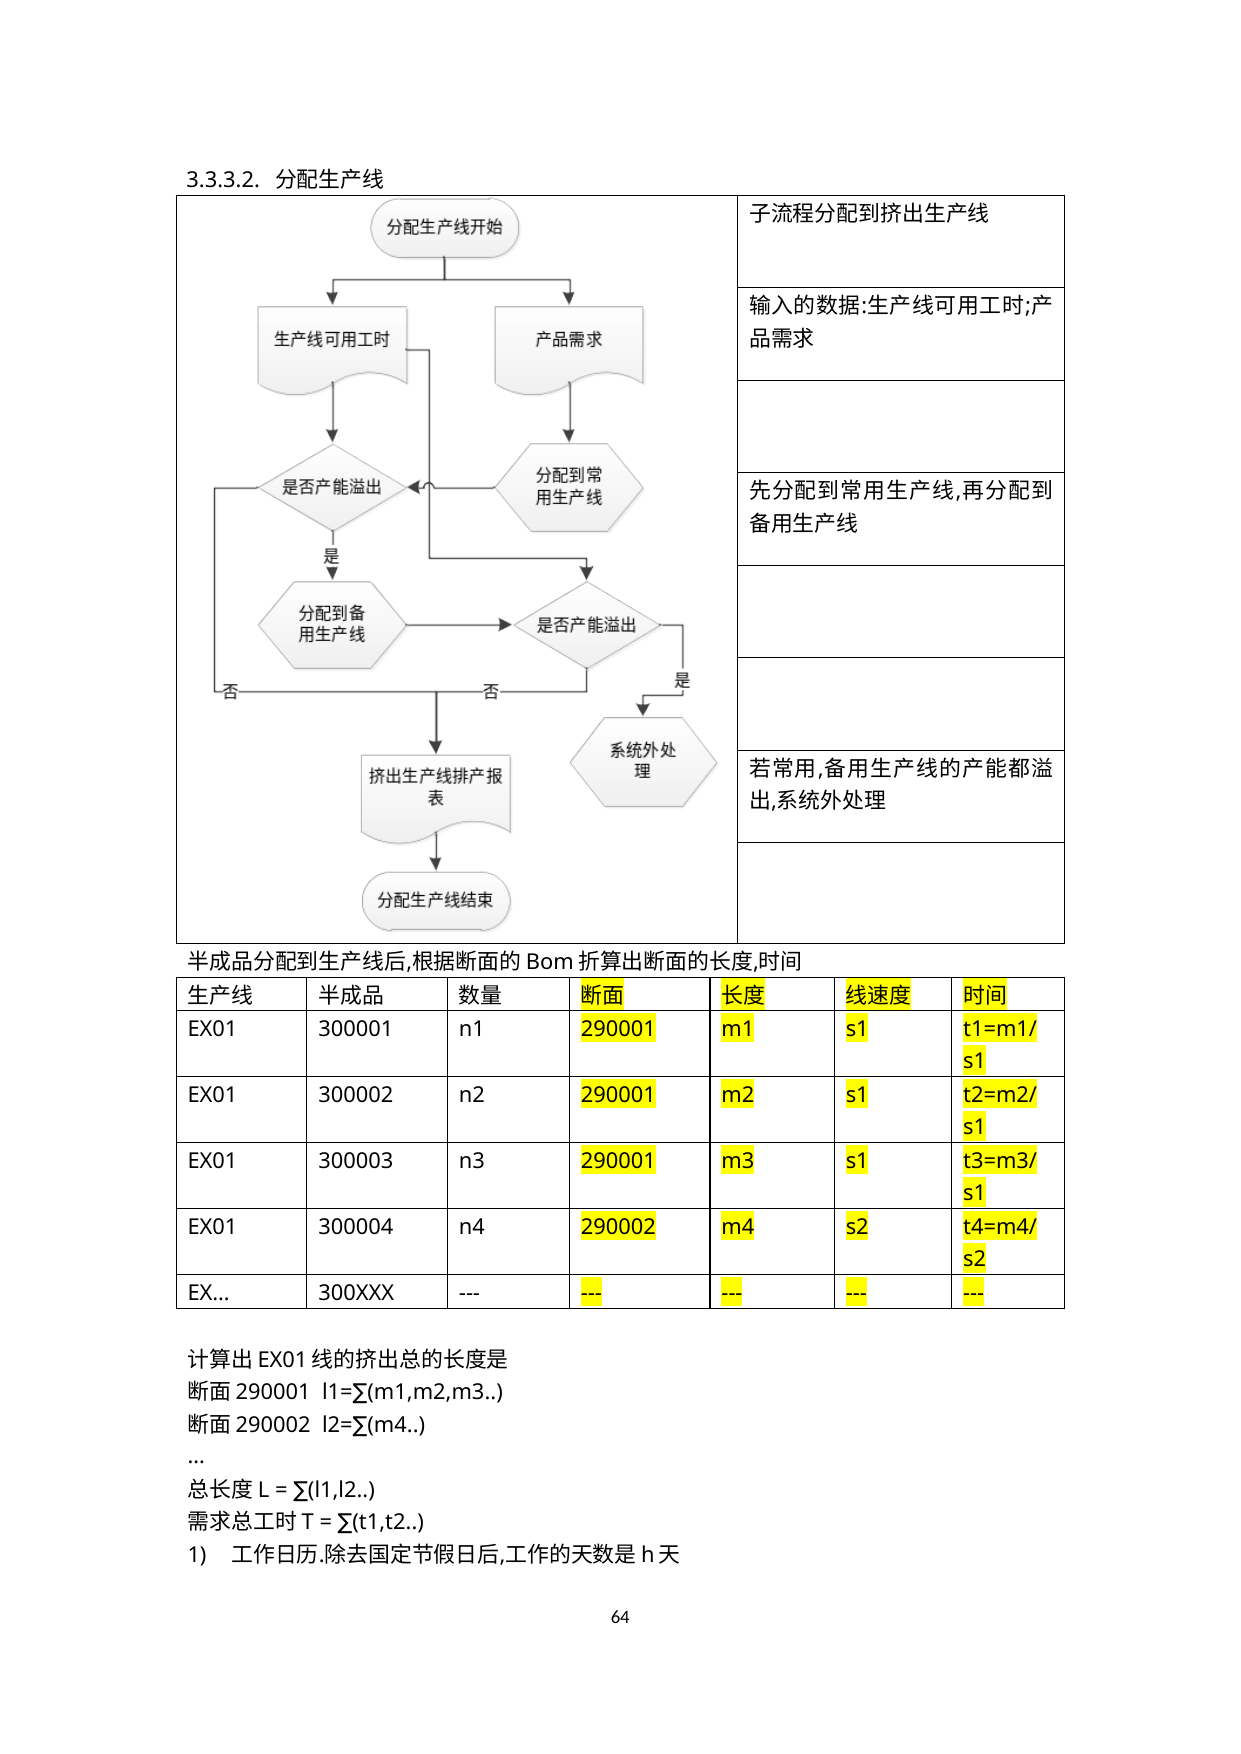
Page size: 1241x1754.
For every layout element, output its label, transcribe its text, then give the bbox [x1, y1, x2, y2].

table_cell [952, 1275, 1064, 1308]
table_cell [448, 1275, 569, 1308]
text 1) 工作日历.除去国定节假日后,工作的天数是h天 [187, 1536, 1053, 1569]
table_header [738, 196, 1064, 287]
text 需求总工时 T = ∑(t1,t2..) [187, 1504, 1053, 1536]
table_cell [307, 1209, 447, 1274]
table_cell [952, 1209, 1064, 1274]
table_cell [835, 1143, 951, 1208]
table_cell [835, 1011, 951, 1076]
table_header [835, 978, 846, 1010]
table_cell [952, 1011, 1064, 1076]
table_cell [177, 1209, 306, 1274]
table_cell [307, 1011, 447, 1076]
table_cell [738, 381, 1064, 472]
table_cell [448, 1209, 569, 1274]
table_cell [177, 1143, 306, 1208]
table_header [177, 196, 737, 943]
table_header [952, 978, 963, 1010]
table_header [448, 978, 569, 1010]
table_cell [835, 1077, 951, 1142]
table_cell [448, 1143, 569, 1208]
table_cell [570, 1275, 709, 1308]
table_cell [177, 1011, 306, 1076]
text 断面290001 l1=∑(m1,m2,m3..) [187, 1374, 1053, 1406]
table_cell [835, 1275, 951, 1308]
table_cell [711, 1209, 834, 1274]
text 半成品分配到生产线后,根据断面的Bom折算出断面的长度,时间 [187, 944, 1053, 977]
text 断面290002 l2=∑(m4..) [187, 1406, 1053, 1439]
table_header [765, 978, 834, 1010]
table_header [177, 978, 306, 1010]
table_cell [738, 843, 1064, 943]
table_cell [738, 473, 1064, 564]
text 计算出EX01线的挤出总的长度是 [187, 1341, 1053, 1374]
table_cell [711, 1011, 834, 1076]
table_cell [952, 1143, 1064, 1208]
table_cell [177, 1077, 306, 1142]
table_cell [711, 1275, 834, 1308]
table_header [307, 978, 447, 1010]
text 总长度 L = ∑(l1,l2..) [187, 1471, 1053, 1504]
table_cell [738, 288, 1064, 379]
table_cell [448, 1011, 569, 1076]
text … [187, 1439, 1053, 1471]
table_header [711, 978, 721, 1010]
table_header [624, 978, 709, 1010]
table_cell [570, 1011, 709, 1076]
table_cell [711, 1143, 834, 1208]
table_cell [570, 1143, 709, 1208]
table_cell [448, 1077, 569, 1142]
list 分配生产线 [186, 162, 1053, 194]
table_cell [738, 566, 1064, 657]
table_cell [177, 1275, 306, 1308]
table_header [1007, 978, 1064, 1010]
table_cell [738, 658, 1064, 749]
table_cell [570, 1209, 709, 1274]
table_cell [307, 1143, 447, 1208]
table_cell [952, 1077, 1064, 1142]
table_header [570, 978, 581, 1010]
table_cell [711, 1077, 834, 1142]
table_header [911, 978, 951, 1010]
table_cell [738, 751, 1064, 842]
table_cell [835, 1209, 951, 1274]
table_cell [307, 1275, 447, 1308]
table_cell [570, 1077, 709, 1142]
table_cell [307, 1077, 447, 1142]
